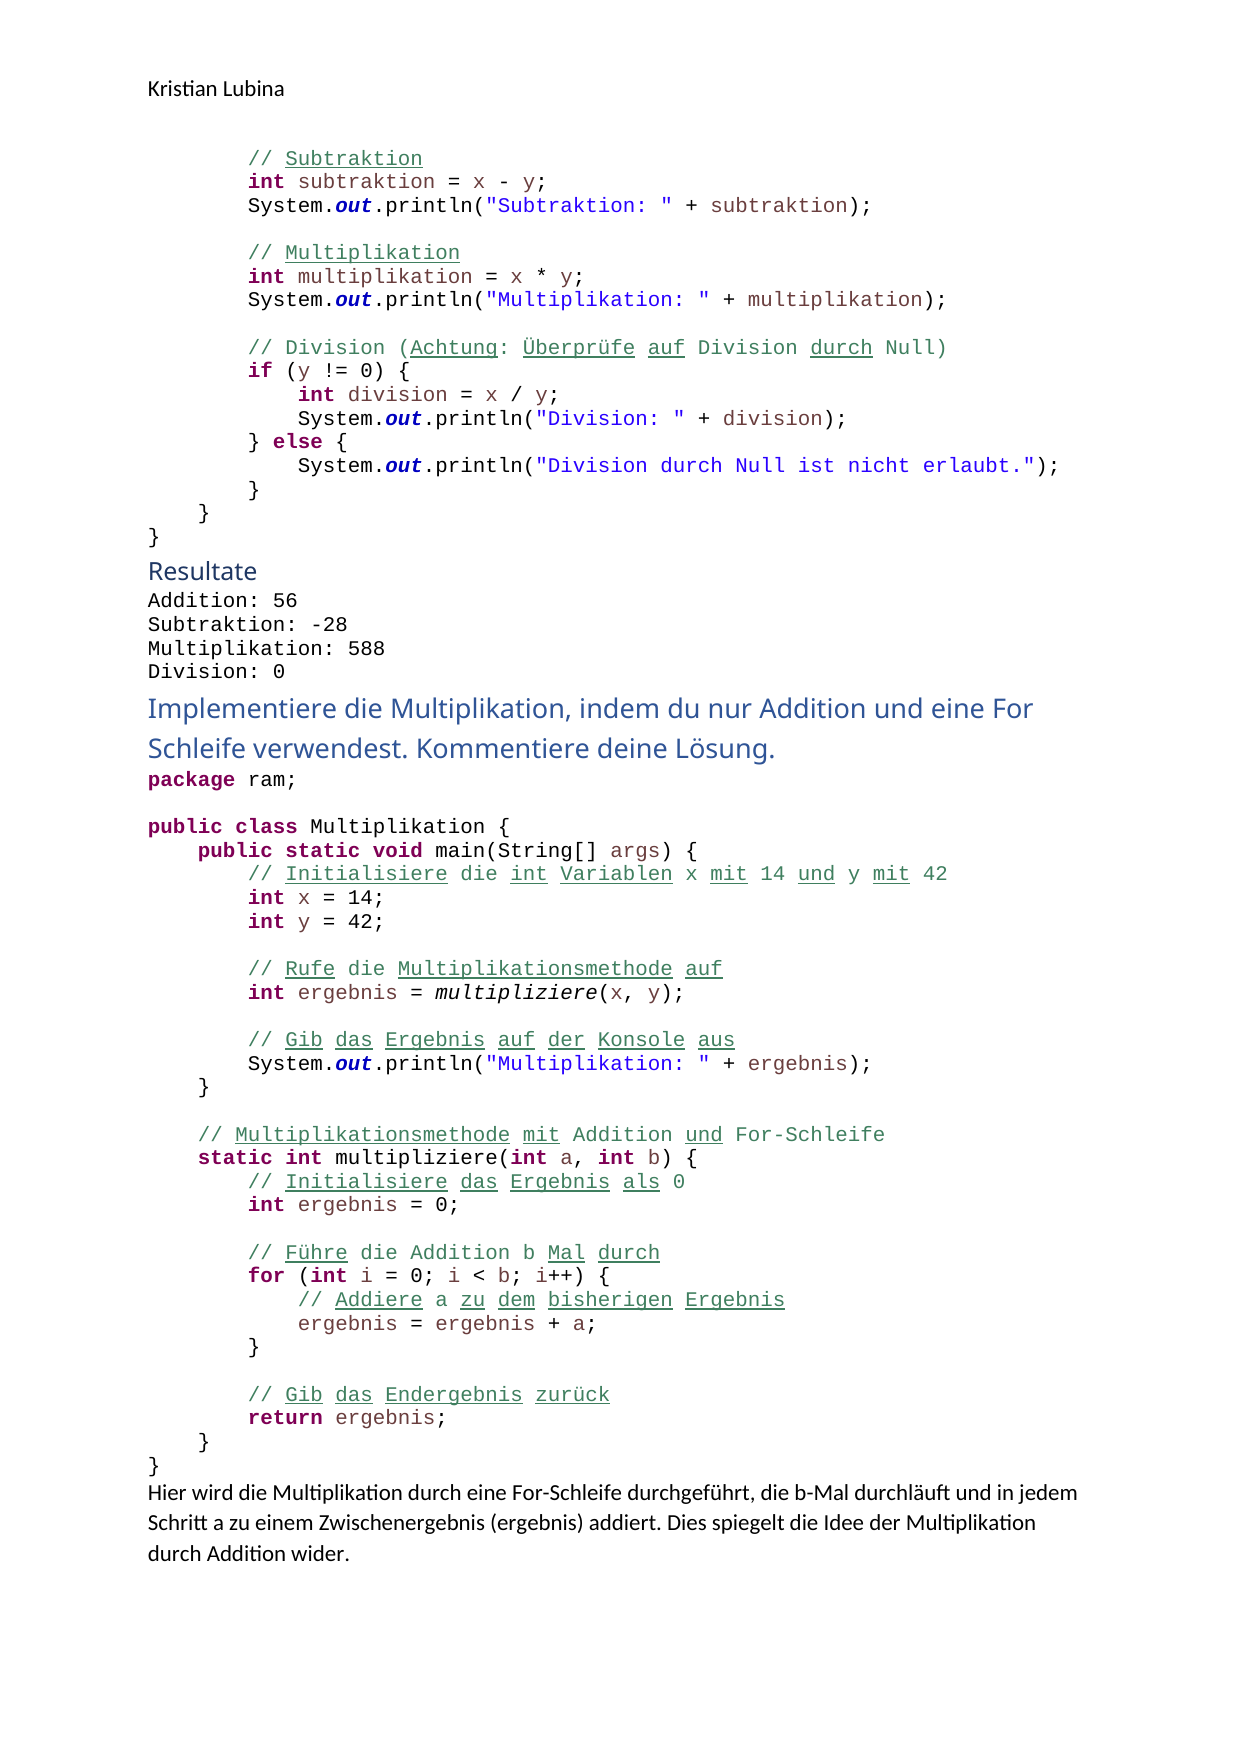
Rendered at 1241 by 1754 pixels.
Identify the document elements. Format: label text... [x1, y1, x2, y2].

text ergebnis = ergebnis + a; [148, 1313, 1093, 1336]
subtitle Implementiere die Multiplikation, indem du nur Addition und eine For Schleife verwendest. Kommentiere deine Lösung. [148, 689, 1093, 766]
text System.out.println("Multiplikation: " + multiplikation); [148, 289, 1093, 313]
text } [148, 479, 1093, 502]
text } [148, 502, 1093, 526]
text static int multipliziere(int a, int b) { [148, 1147, 1093, 1171]
text for (int i = 0; i < b; i++) { [148, 1265, 1093, 1289]
text Multiplikation: 588 [148, 638, 1093, 661]
text Subtraktion: -28 [148, 614, 1093, 638]
text // Gib das Ergebnis auf der Konsole aus [148, 1029, 1093, 1053]
text Hier wird die Multiplikation durch eine For-Schleife durchgeführt, die b-Mal durchläuft und in jedem Schritt a zu einem Zwischenergebnis (ergebnis) addiert. Dies spiegelt die Idee der Multiplikation durch Addition wider. [148, 1478, 1093, 1567]
text return ergebnis; [148, 1407, 1093, 1431]
text System.out.println("Multiplikation: " + ergebnis); [148, 1053, 1093, 1076]
text int y = 42; [148, 911, 1093, 934]
text System.out.println("Division: " + division); [148, 408, 1093, 431]
text Division: 0 [148, 661, 1093, 685]
text // Subtraktion [148, 148, 1093, 171]
text public class Multiplikation { [148, 816, 1093, 840]
text int subtraktion = x - y; [148, 171, 1093, 195]
text } else { [148, 431, 1093, 455]
text } [148, 1336, 1093, 1360]
text } [148, 526, 1093, 549]
text if (y != 0) { [148, 360, 1093, 384]
text // Gib das Endergebnis zurück [148, 1384, 1093, 1407]
text // Initialisiere das Ergebnis als 0 [148, 1171, 1093, 1194]
text package ram; [148, 769, 1093, 792]
text // Multiplikationsmethode mit Addition und For-Schleife [148, 1123, 1093, 1147]
text int multiplikation = x * y; [148, 266, 1093, 289]
text // Führe die Addition b Mal durch [148, 1242, 1093, 1265]
text // Initialisiere die int Variablen x mit 14 und y mit 42 [148, 863, 1093, 887]
text int x = 14; [148, 887, 1093, 911]
text // Addiere a zu dem bisherigen Ergebnis [148, 1289, 1093, 1313]
text // Division (Achtung: Überprüfe auf Division durch Null) [148, 337, 1093, 360]
text Addition: 56 [148, 591, 1093, 614]
text int division = x / y; [148, 384, 1093, 408]
text public static void main(String[] args) { [148, 840, 1093, 863]
text // Rufe die Multiplikationsmethode auf [148, 958, 1093, 982]
text int ergebnis = multipliziere(x, y); [148, 982, 1093, 1005]
text } [148, 1431, 1093, 1454]
text System.out.println("Subtraktion: " + subtraktion); [148, 195, 1093, 218]
text int ergebnis = 0; [148, 1194, 1093, 1218]
text } [148, 1076, 1093, 1100]
text } [148, 1454, 1093, 1478]
subtitle Resultate [148, 554, 1093, 588]
text System.out.println("Division durch Null ist nicht erlaubt."); [148, 455, 1093, 479]
text // Multiplikation [148, 242, 1093, 266]
